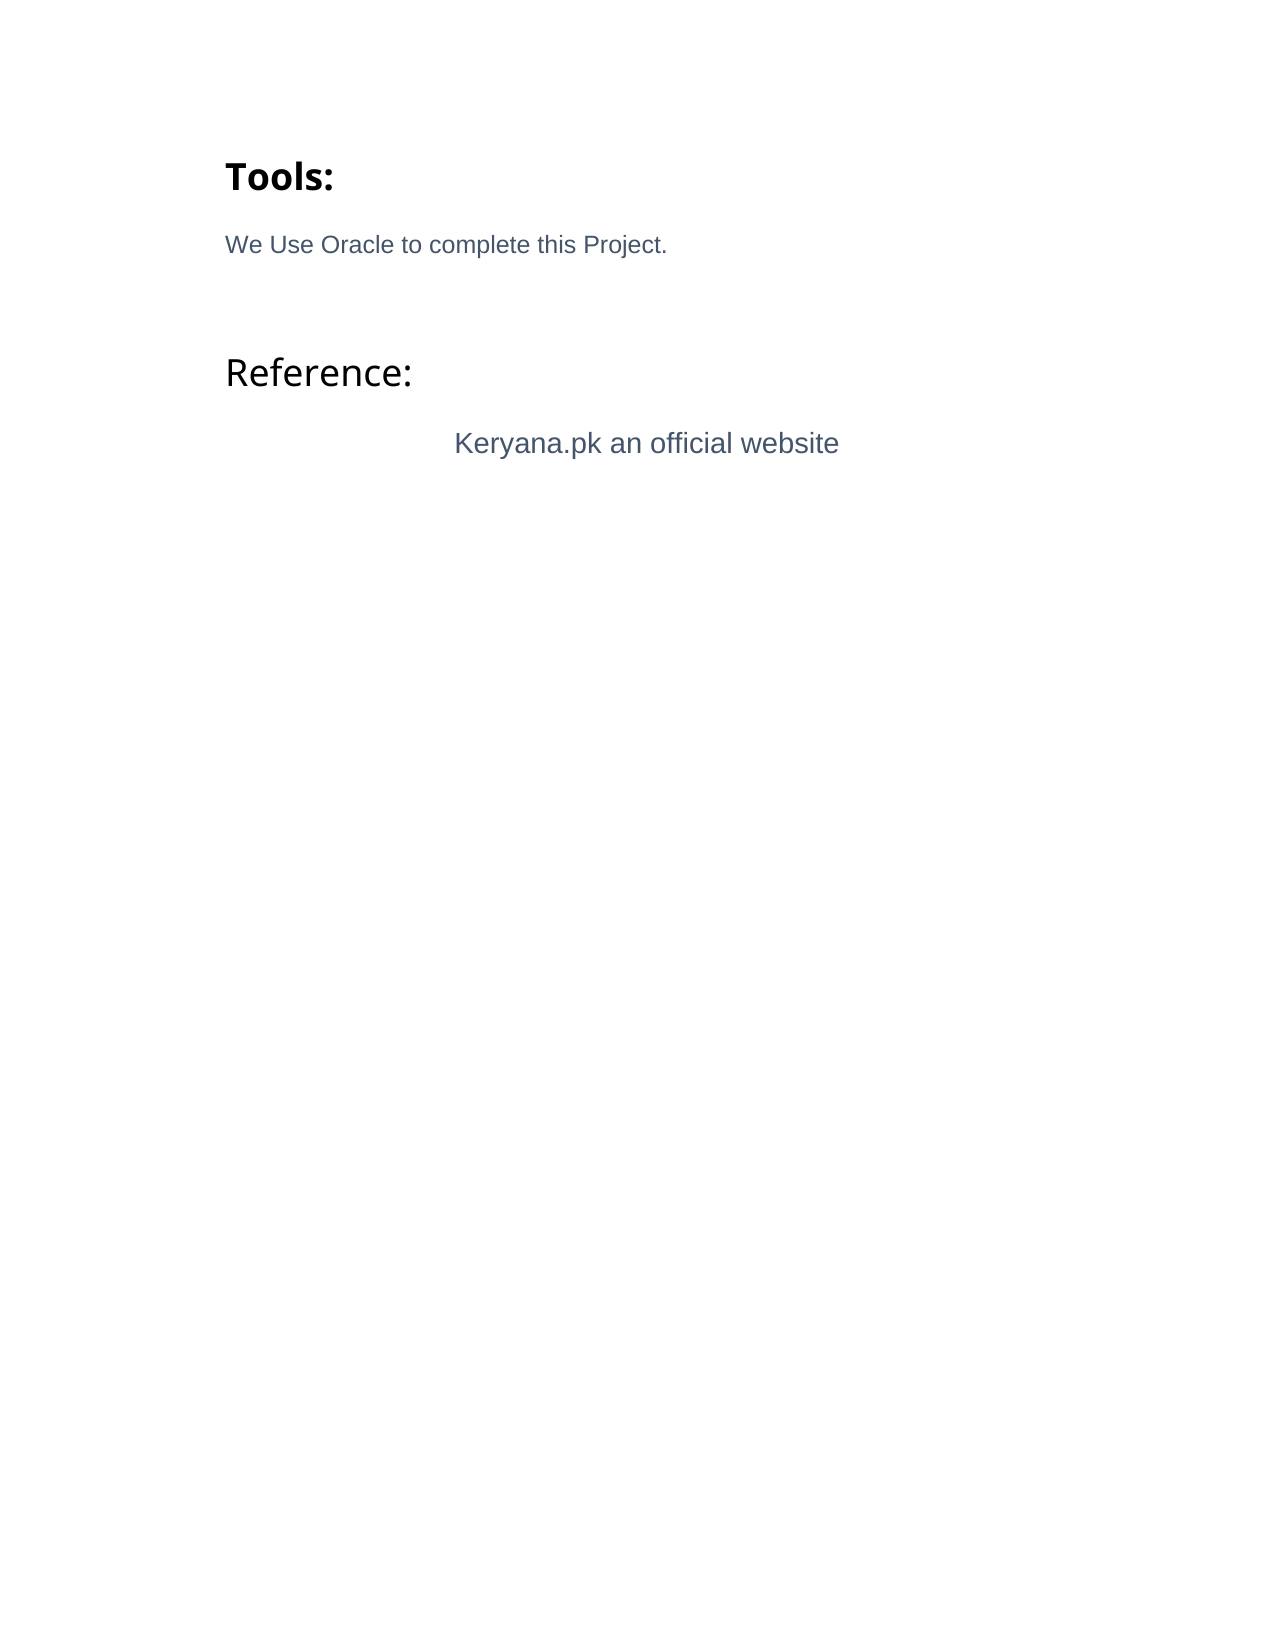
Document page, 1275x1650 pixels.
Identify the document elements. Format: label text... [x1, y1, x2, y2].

text We Use Oracle to complete this Project. [225, 230, 1125, 259]
text Tools: [225, 150, 1125, 201]
text Keryana.pk an official website [225, 426, 1125, 460]
text Reference: [225, 346, 1125, 397]
